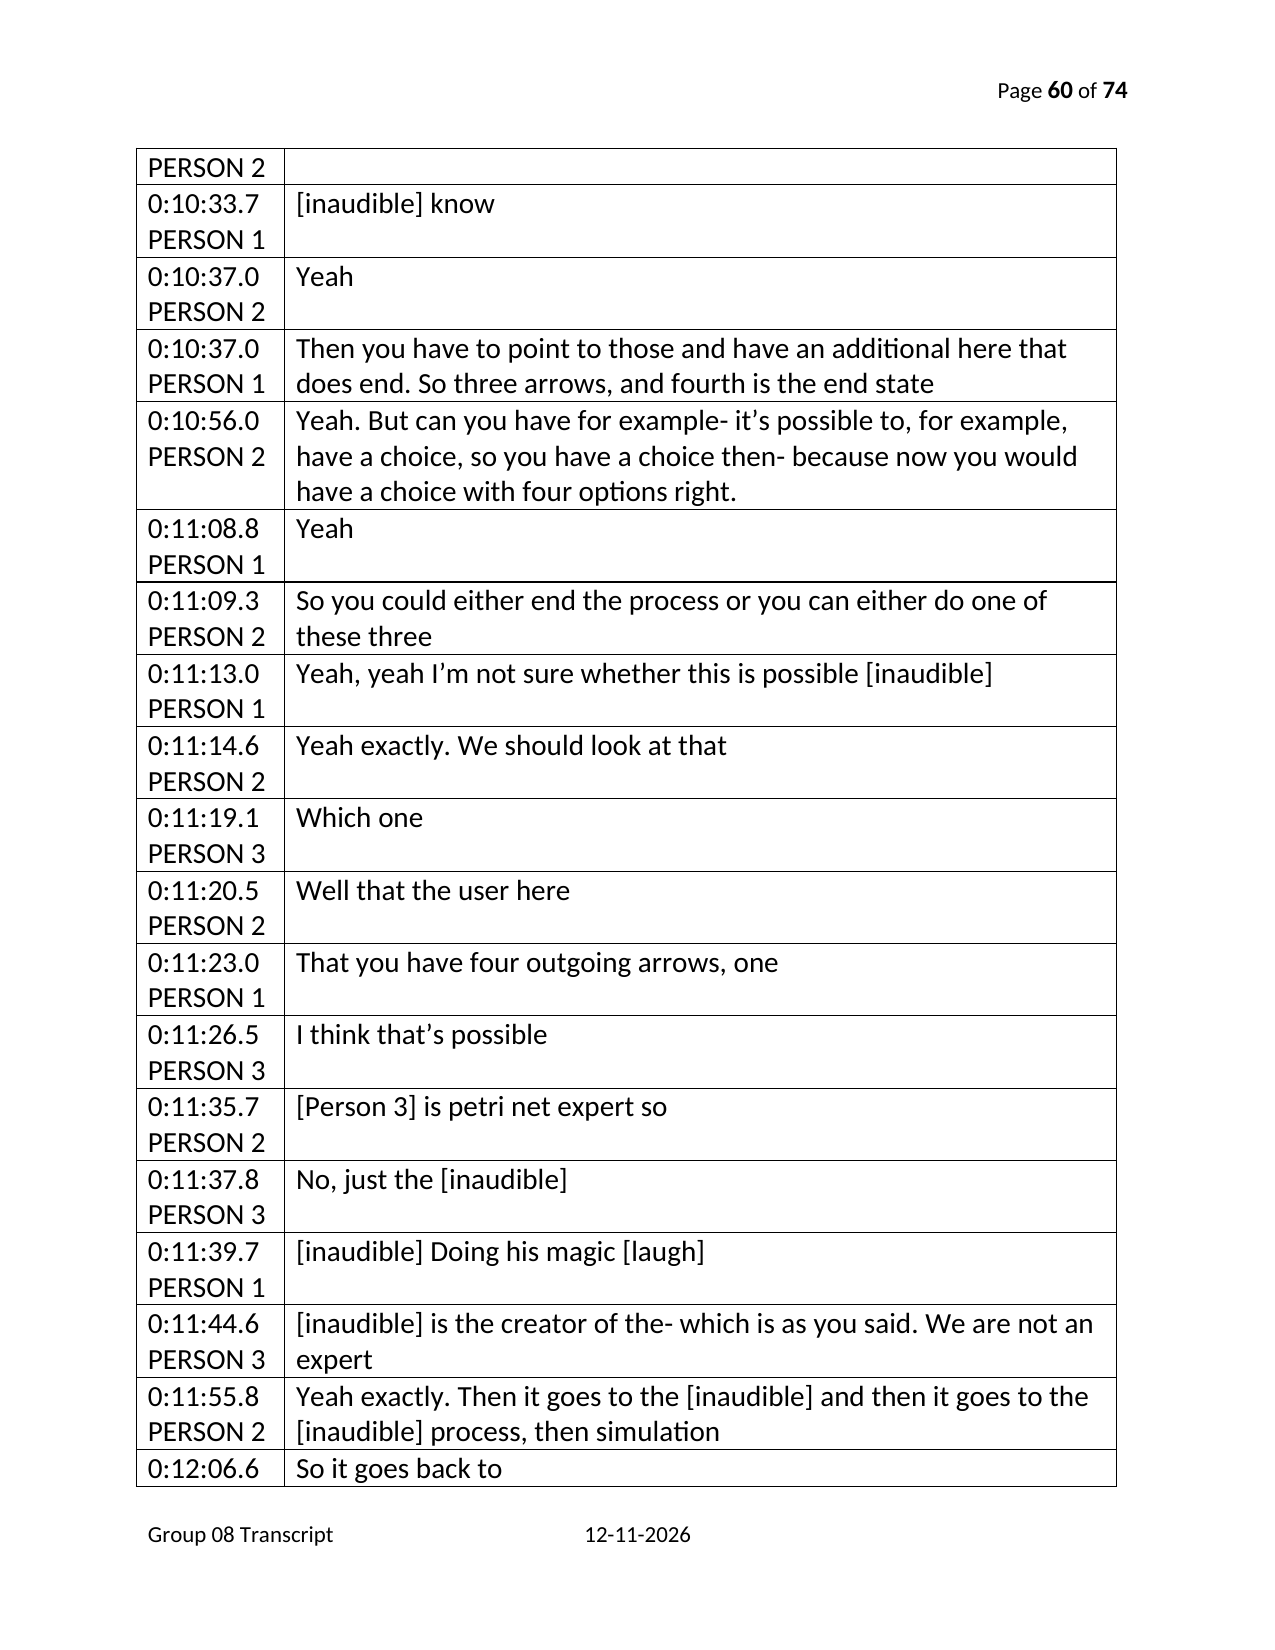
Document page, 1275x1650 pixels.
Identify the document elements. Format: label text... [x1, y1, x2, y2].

table_cell Yeah [285, 258, 1116, 329]
table_cell Which one [285, 799, 1116, 871]
table_cell 0:10:32.4 PERSON 2 [137, 149, 284, 184]
table_cell 0:10:37.0 PERSON 1 [137, 330, 284, 401]
table_cell 0:11:26.5 PERSON 3 [137, 1016, 284, 1087]
table_cell 0:12:06.6 PERSON 3 [137, 1450, 284, 1486]
table_cell Yeah, yeah I’m not sure whether this is possible [inaudible] [285, 655, 1116, 726]
table_cell 0:11:09.3 PERSON 2 [137, 583, 284, 654]
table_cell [285, 149, 1116, 184]
table_cell That you have four outgoing arrows, one [285, 944, 1116, 1015]
table_cell [inaudible] is the creator of the- which is as you said. We are not an expert [285, 1305, 1116, 1377]
table_cell 0:11:39.7 PERSON 1 [137, 1233, 284, 1304]
table_cell [inaudible] Doing his magic [laugh] [285, 1233, 1116, 1304]
table_cell 0:11:44.6 PERSON 3 [137, 1305, 284, 1377]
table_cell 0:11:23.0 PERSON 1 [137, 944, 284, 1015]
table_cell So you could either end the process or you can either do one of these three [285, 583, 1116, 654]
table_cell 0:11:37.8 PERSON 3 [137, 1161, 284, 1232]
table_cell 0:10:37.0 PERSON 2 [137, 258, 284, 329]
table_cell 0:11:20.5 PERSON 2 [137, 872, 284, 943]
table_cell 0:11:35.7 PERSON 2 [137, 1089, 284, 1160]
table_cell Yeah. But can you have for example- it’s possible to, for example, have a choice, so you have a choice then- because now you would have a choice with four options right. [285, 402, 1116, 509]
table_cell [inaudible] know [285, 185, 1116, 257]
table_cell 0:10:33.7 PERSON 1 [137, 185, 284, 257]
table_cell Yeah [285, 510, 1116, 581]
table_cell I think that’s possible [285, 1016, 1116, 1087]
table_cell Well that the user here [285, 872, 1116, 943]
table_cell No, just the [inaudible] [285, 1161, 1116, 1232]
table_cell Yeah exactly. Then it goes to the [inaudible] and then it goes to the [inaudible] process, then simulation [285, 1378, 1116, 1449]
table_cell Then you have to point to those and have an additional here that does end. So three arrows, and fourth is the end state [285, 330, 1116, 401]
table_cell Yeah exactly. We should look at that [285, 727, 1116, 798]
table_cell 0:11:08.8 PERSON 1 [137, 510, 284, 581]
table_cell So it goes back to [285, 1450, 1116, 1486]
table_cell 0:11:19.1 PERSON 3 [137, 799, 284, 871]
table_cell 0:11:55.8 PERSON 2 [137, 1378, 284, 1449]
table_cell [Person 3] is petri net expert so [285, 1089, 1116, 1160]
table_cell 0:11:13.0 PERSON 1 [137, 655, 284, 726]
table_cell 0:10:56.0 PERSON 2 [137, 402, 284, 509]
table_cell 0:11:14.6 PERSON 2 [137, 727, 284, 798]
